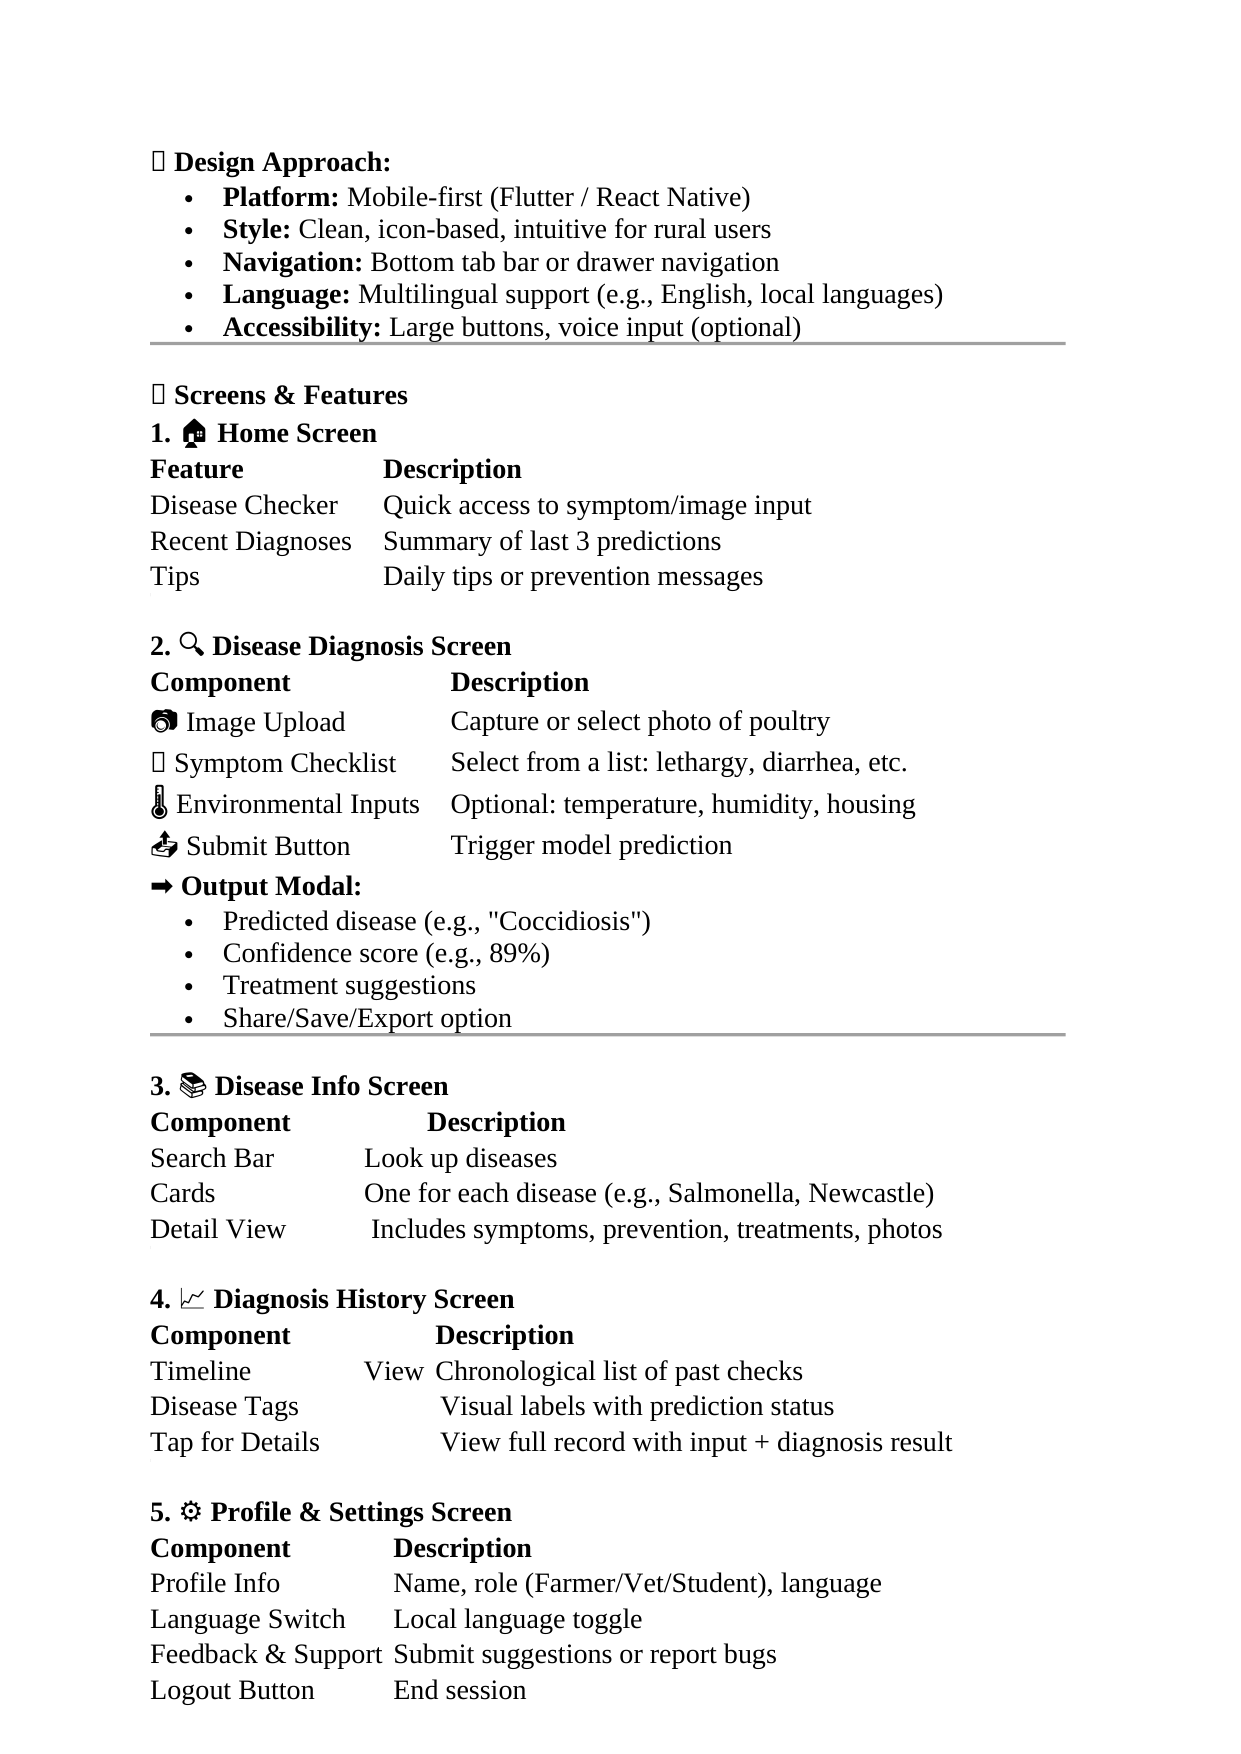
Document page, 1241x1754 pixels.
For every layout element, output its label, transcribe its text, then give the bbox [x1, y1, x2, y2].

table_cell Submit suggestions or report bugs [389, 1636, 889, 1672]
subtitle Share/Save/Export option [185, 1001, 1063, 1033]
table_header Description [446, 664, 923, 699]
table_cell Logout Button [146, 1672, 389, 1707]
table_cell Look up diseases [297, 1139, 950, 1175]
table_cell Cards [146, 1175, 297, 1210]
subtitle 2. 🔍 Disease Diagnosis Screen [150, 626, 1063, 664]
table_cell Includes symptoms, prevention, treatments, photos [297, 1210, 950, 1246]
table_header Description [379, 451, 855, 487]
table_cell Optional: temperature, humidity, housing [446, 782, 923, 824]
table_cell Local language toggle [389, 1601, 889, 1636]
table_cell Select from a list: lethargy, diarrhea, etc. [446, 741, 923, 782]
table_cell Tap for Details [146, 1423, 431, 1459]
subtitle Platform: Mobile-first (Flutter / React Native) [185, 180, 1063, 212]
table_cell Search Bar [146, 1139, 297, 1175]
table_cell One for each disease (e.g., Salmonella, Newcastle) [297, 1175, 950, 1210]
table_cell Capture or select photo of poultry [446, 699, 923, 741]
table_header Feature [146, 451, 379, 487]
table_header Description [389, 1530, 889, 1565]
subtitle Style: Clean, icon-based, intuitive for rural users [185, 212, 1063, 245]
subtitle 🎨 Design Approach: [150, 142, 1063, 180]
table_cell Profile Info [146, 1565, 389, 1601]
subtitle ➡️ Output Modal: [150, 865, 1063, 903]
table_header Component [146, 1104, 297, 1139]
table_cell Disease Checker [146, 487, 379, 522]
subtitle Confidence score (e.g., 89%) [185, 936, 1063, 968]
table_cell Trigger model prediction [446, 824, 923, 865]
table_cell 📝 Symptom Checklist [146, 741, 446, 782]
table_cell Detail View [146, 1210, 297, 1246]
table_cell Chronological list of past checks [431, 1352, 959, 1388]
table_cell End session [389, 1672, 889, 1707]
table_cell Summary of last 3 predictions [379, 522, 855, 558]
table_cell Visual labels with prediction status [431, 1388, 959, 1423]
table_header Component [146, 664, 446, 699]
subtitle Navigation: Bottom tab bar or drawer navigation [185, 245, 1063, 277]
table_cell 🌡️ Environmental Inputs [146, 782, 446, 824]
table_header Component [146, 1530, 389, 1565]
subtitle 3. 📚 Disease Info Screen [150, 1066, 1063, 1104]
subtitle 5. ⚙️ Profile & Settings Screen [150, 1491, 1063, 1529]
table_cell Daily tips or prevention messages [379, 558, 855, 593]
table_header Description [431, 1317, 959, 1352]
table_header Component [146, 1317, 431, 1352]
table_cell Language Switch [146, 1601, 389, 1636]
subtitle 4. 📈 Diagnosis History Screen [150, 1278, 1063, 1317]
table_cell 📷 Image Upload [146, 699, 446, 741]
subtitle 🔹 Screens & Features [150, 374, 1063, 413]
subtitle Accessibility: Large buttons, voice input (optional) [185, 309, 1063, 341]
table_cell Feedback & Support [146, 1636, 389, 1672]
table_cell 📤 Submit Button [146, 824, 446, 865]
table_cell Recent Diagnoses [146, 522, 379, 558]
table_cell Tips [146, 558, 379, 593]
table_cell Timeline View [146, 1352, 431, 1388]
table_header Description [297, 1104, 950, 1139]
table_cell View full record with input + diagnosis result [431, 1423, 959, 1459]
subtitle 1. 🏠 Home Screen [150, 413, 1063, 451]
table_cell Disease Tags [146, 1388, 431, 1423]
table_cell Quick access to symptom/image input [379, 487, 855, 522]
subtitle Predicted disease (e.g., "Coccidiosis") [185, 903, 1063, 936]
table_cell Name, role (Farmer/Vet/Student), language [389, 1565, 889, 1601]
subtitle Treatment suggestions [185, 968, 1063, 1001]
subtitle Language: Multilingual support (e.g., English, local languages) [185, 277, 1063, 309]
